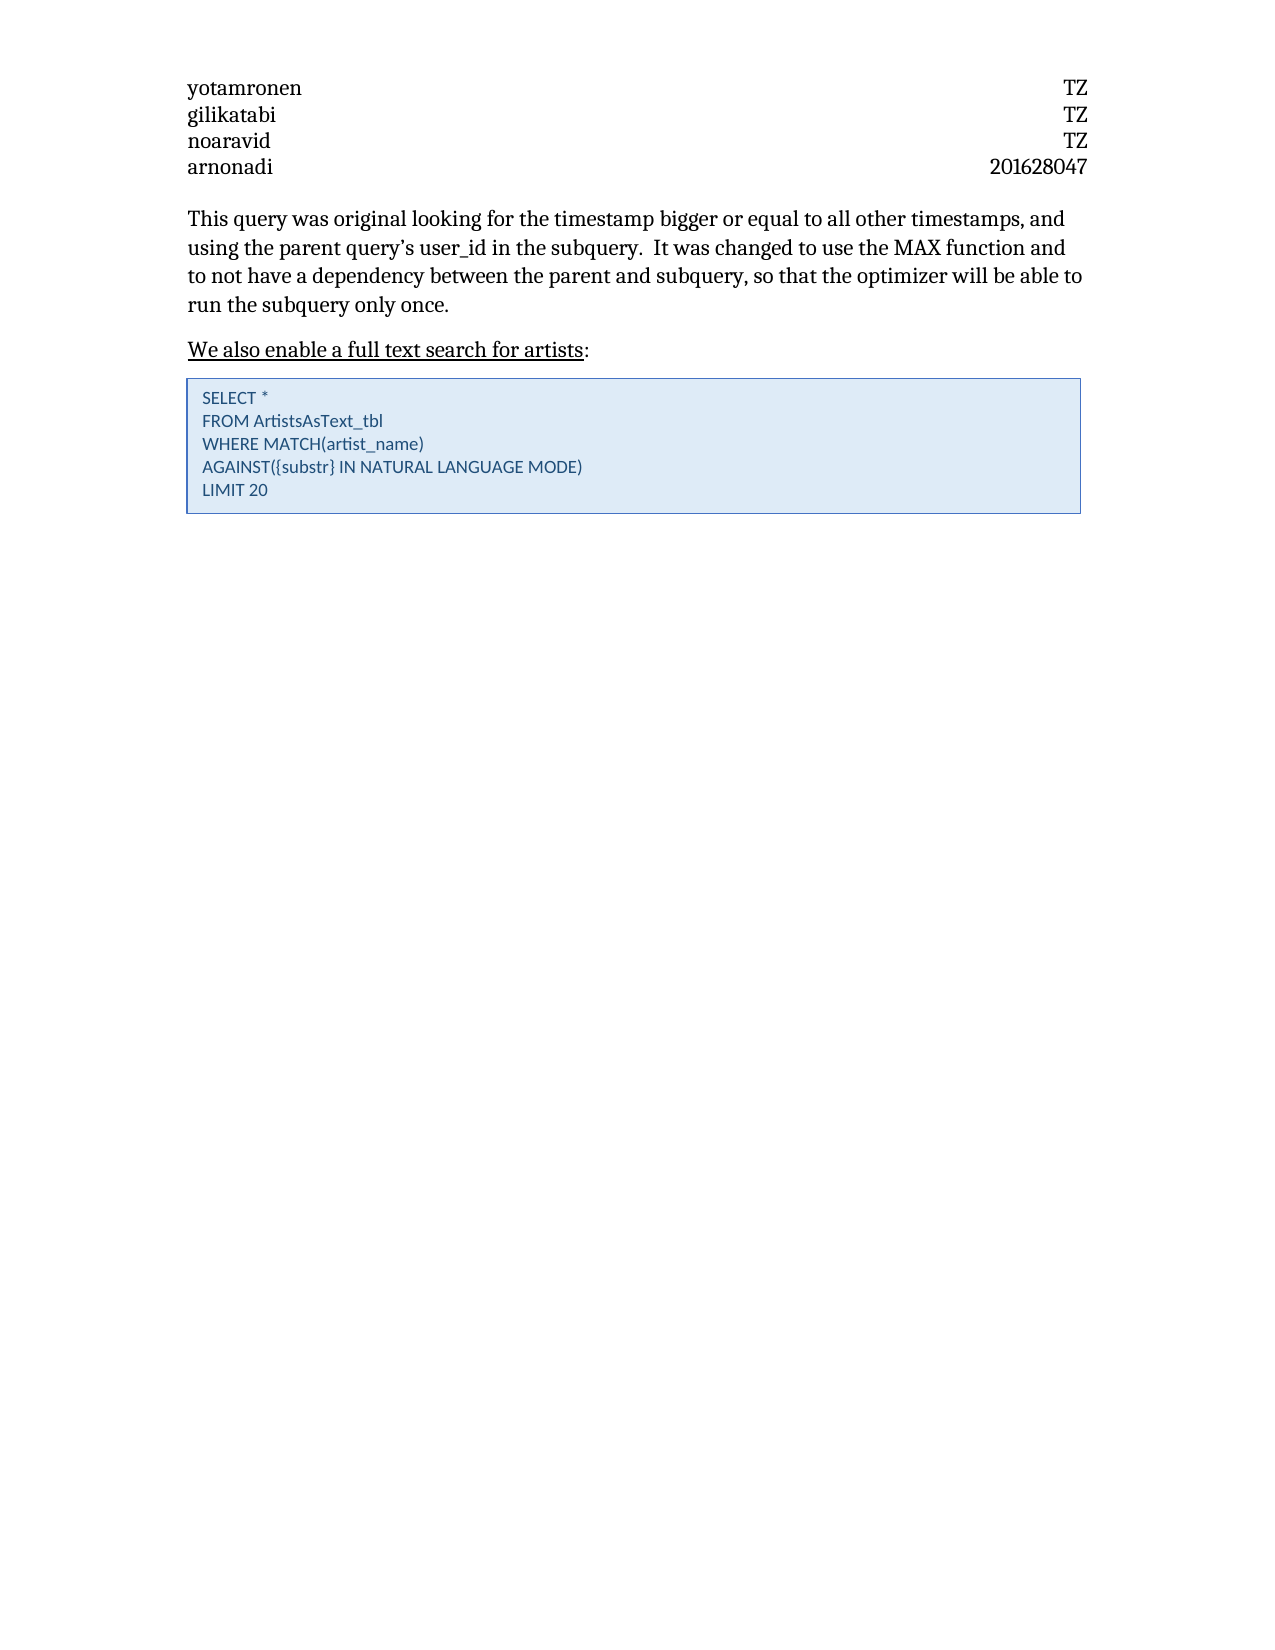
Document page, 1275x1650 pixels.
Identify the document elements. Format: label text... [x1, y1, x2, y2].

text This query was original looking for the timestamp bigger or equal to all other timestamps, and using the parent query’s user_id in the subquery. It was changed to use the MAX function and to not have a dependency between the parent and subquery, so that the optimizer will be able to run the subquery only once. [187, 206, 1087, 318]
text We also enable a full text search for artists: [187, 337, 1087, 363]
